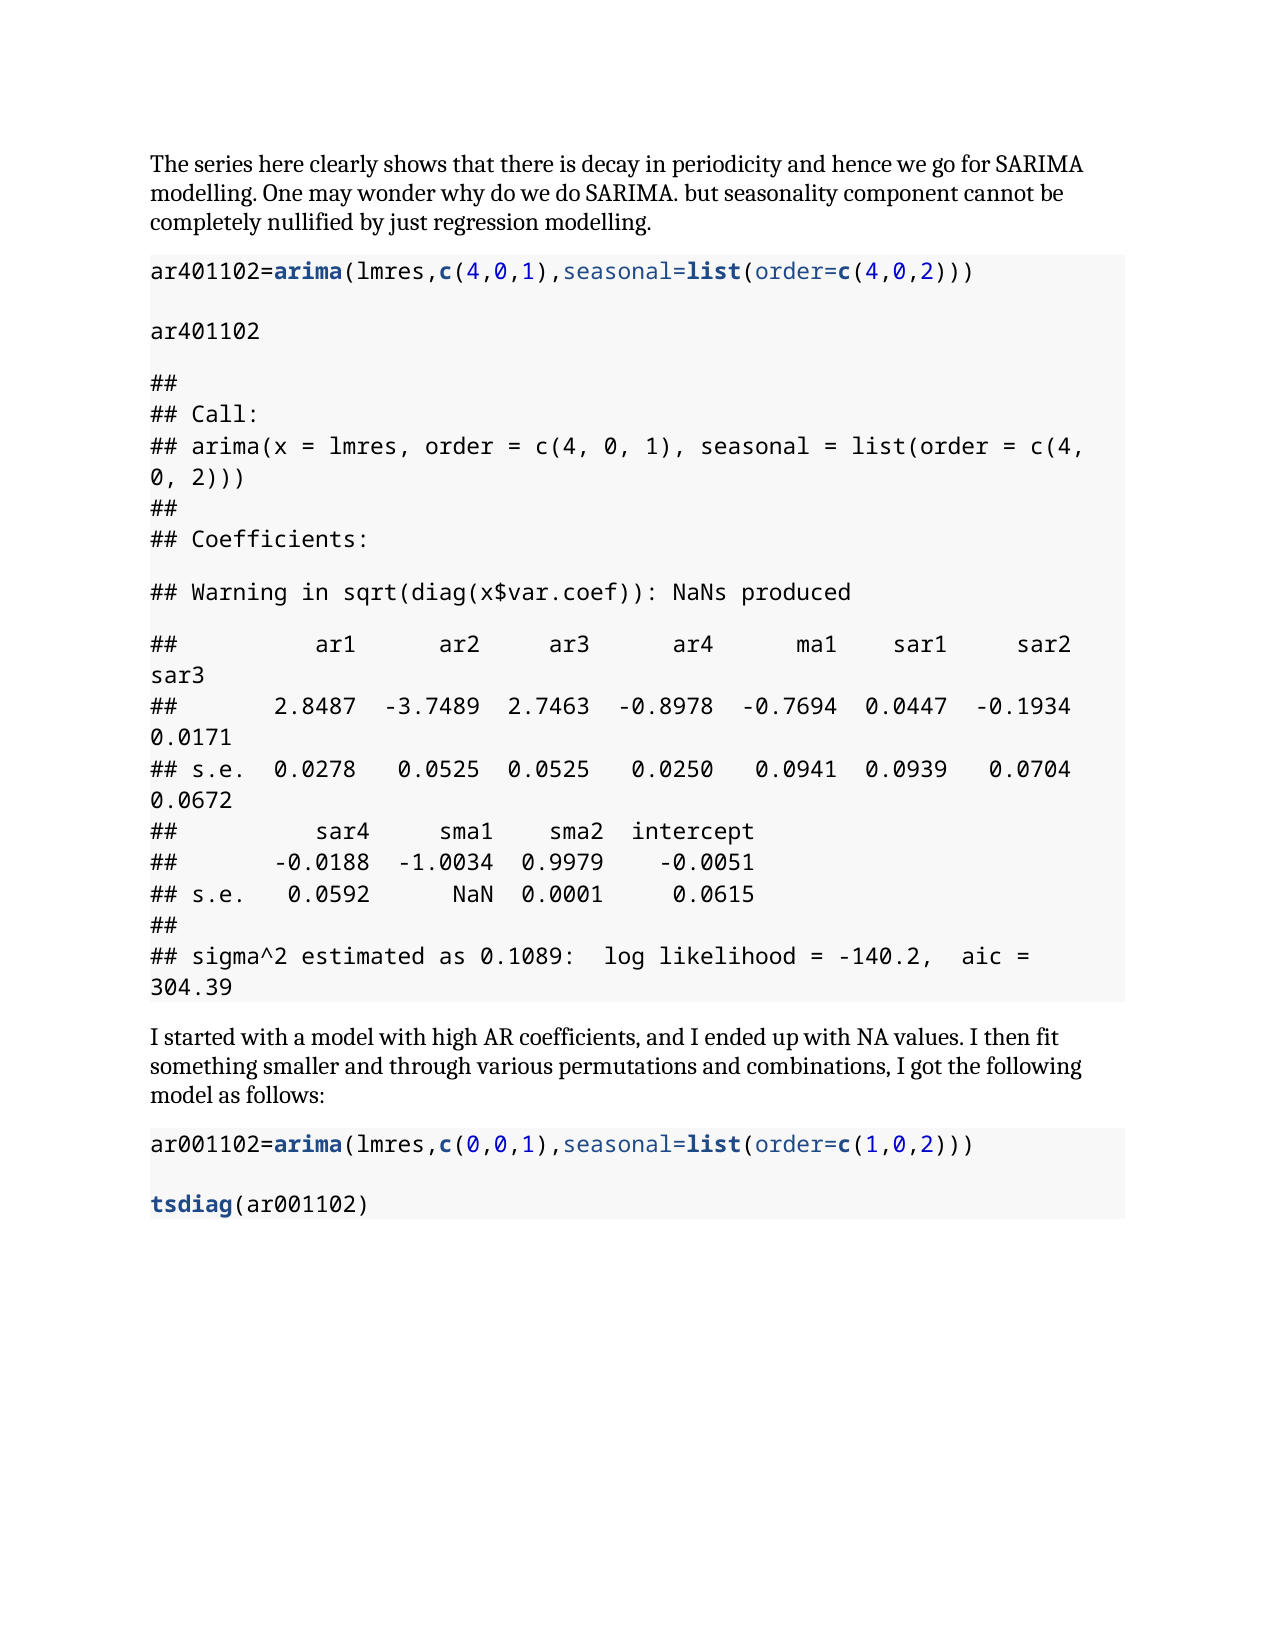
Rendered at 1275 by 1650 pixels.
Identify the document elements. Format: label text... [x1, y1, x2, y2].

text ar401102=arima(lmres,c(4,0,1),seasonal=list(order=c(4,0,2))) ar401102 [150, 255, 1125, 346]
text ar001102=arima(lmres,c(0,0,1),seasonal=list(order=c(1,0,2))) tsdiag(ar001102) [150, 1128, 1125, 1219]
text The series here clearly shows that there is decay in periodicity and hence we go for SARIMA modelling. One may wonder why do we do SARIMA. but seasonality component cannot be completely nullified by just regression modelling. [150, 150, 1125, 236]
text ## ar1 ar2 ar3 ar4 ma1 sar1 sar2 sar3 ## 2.8487 -3.7489 2.7463 -0.8978 -0.7694 0.0447 -0.1934 0.0171 ## s.e. 0.0278 0.0525 0.0525 0.0250 0.0941 0.0939 0.0704 0.0672 ## sar4 sma1 sma2 intercept ## -0.0188 -1.0034 0.9979 -0.0051 ## s.e. 0.0592 NaN 0.0001 0.0615 ## ## sigma^2 estimated as 0.1089: log likelihood = -140.2, aic = 304.39 [150, 627, 1125, 1002]
text ## Warning in sqrt(diag(x$var.coef)): NaNs produced [150, 575, 1125, 607]
text I started with a model with high AR coefficients, and I ended up with NA values. I then fit something smaller and through various permutations and combinations, I got the following model as follows: [150, 1023, 1125, 1109]
text ## ## Call: ## arima(x = lmres, order = c(4, 0, 1), seasonal = list(order = c(4, 0, 2))) ## ## Coefficients: [150, 367, 1125, 554]
